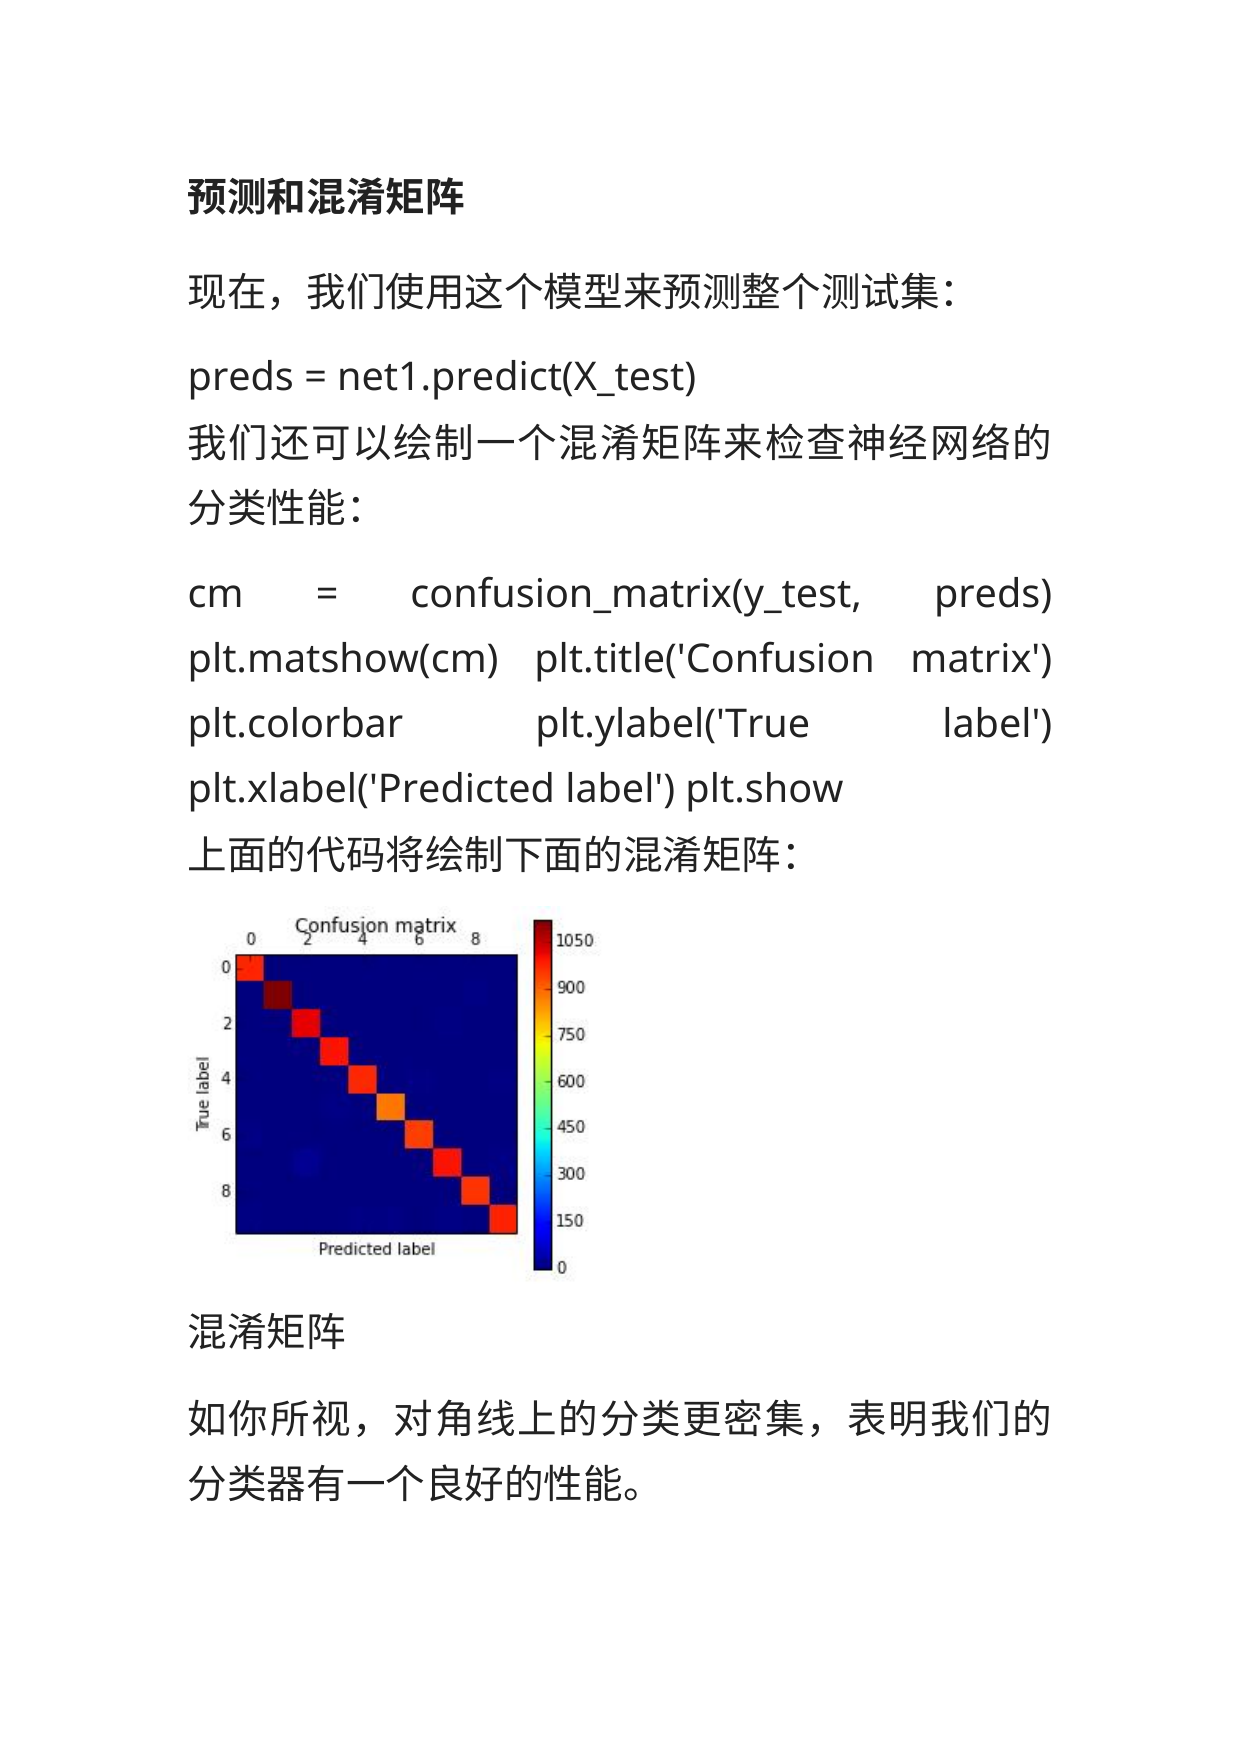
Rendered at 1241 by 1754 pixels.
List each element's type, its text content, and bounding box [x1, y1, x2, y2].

text cm = confusion_matrix(y_test, preds) plt.matshow(cm) plt.title('Confusion matrix') plt.colorbar plt.ylabel('True label') plt.xlabel('Predicted label') plt.show [187, 560, 1053, 820]
text 上面的代码将绘制下面的混淆矩阵： [187, 820, 1053, 885]
text 如你所视，对角线上的分类更密集，表明我们的分类器有一个良好的性能。 [187, 1384, 1053, 1514]
text 预测和混淆矩阵 [187, 162, 1053, 227]
text 现在，我们使用这个模型来预测整个测试集： [187, 256, 1053, 321]
text preds = net1.predict(X_test) [187, 343, 1053, 408]
text 我们还可以绘制一个混淆矩阵来检查神经网络的分类性能： [187, 408, 1053, 538]
picture [187, 906, 605, 1288]
text 混淆矩阵 [187, 1297, 1053, 1362]
